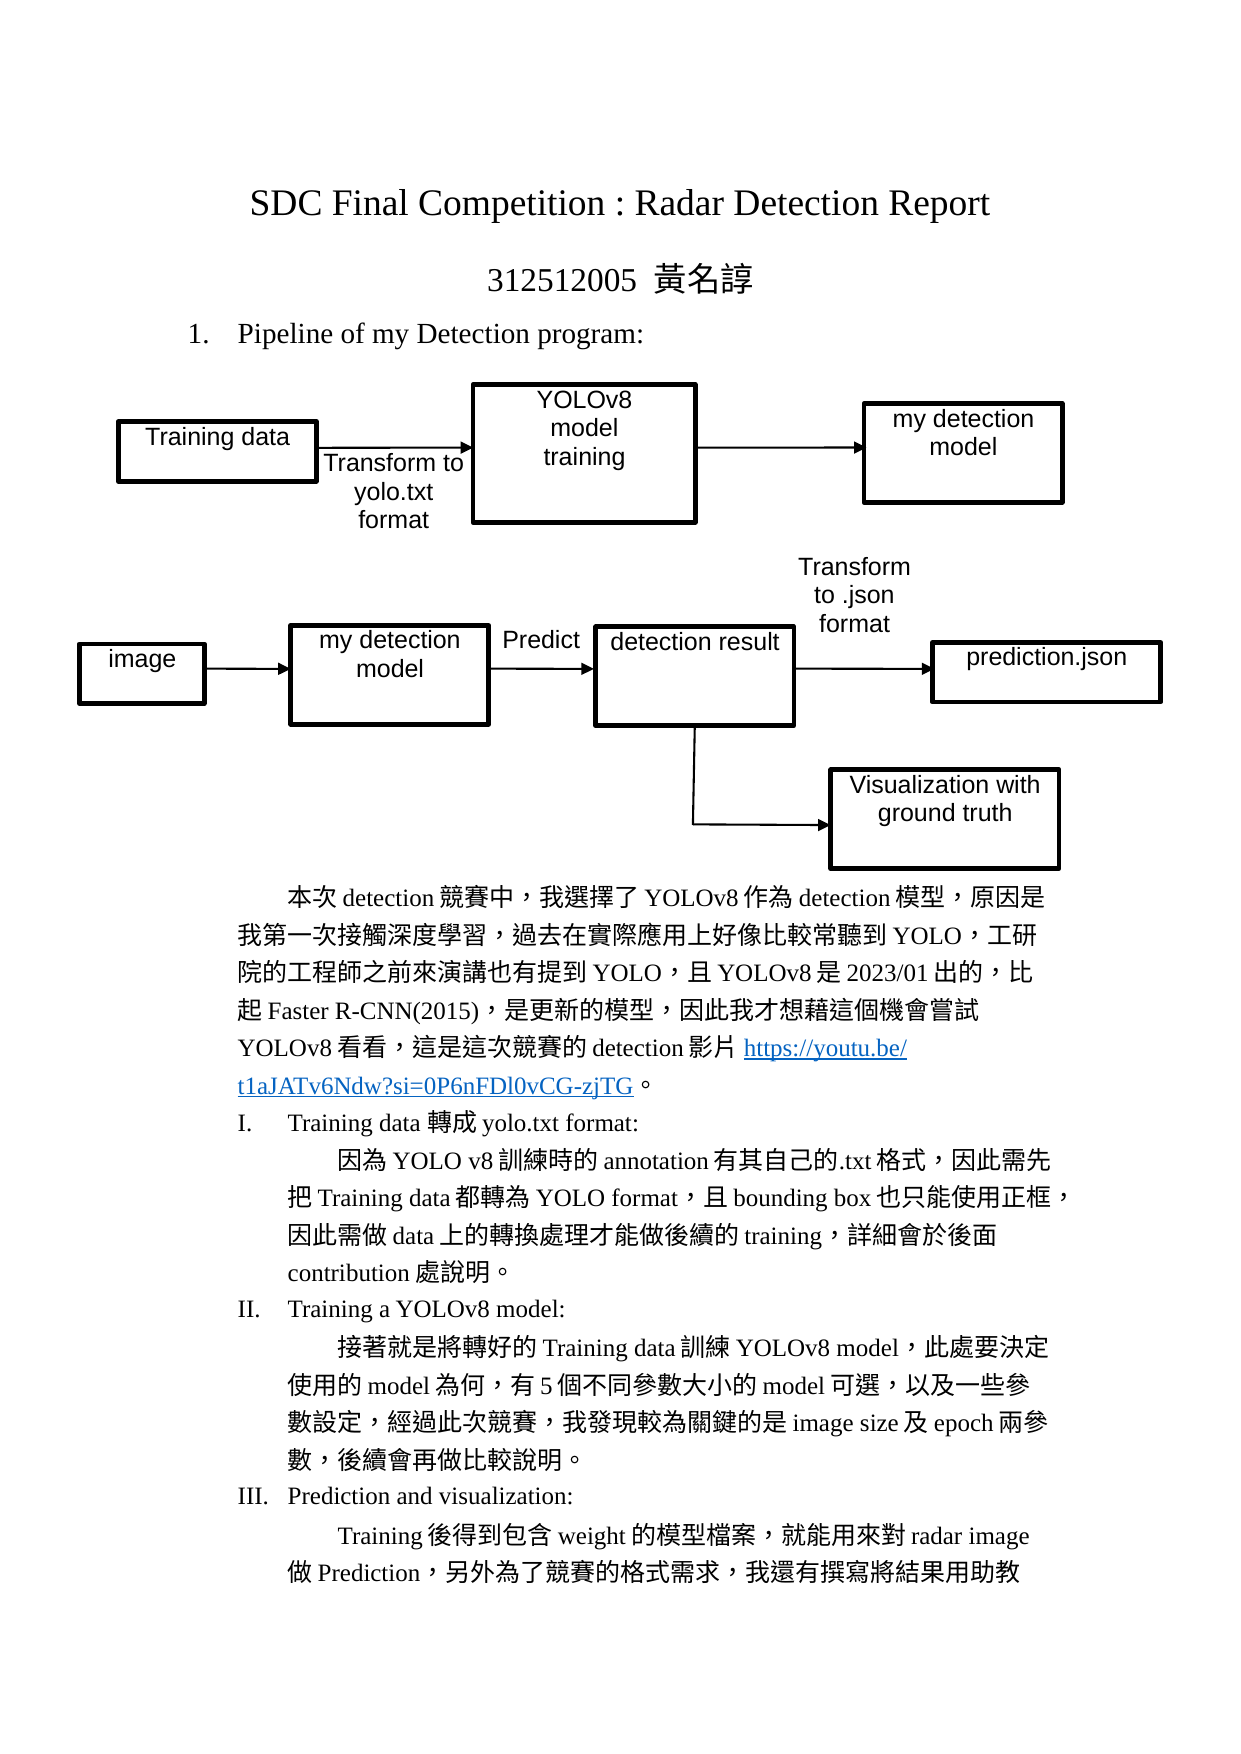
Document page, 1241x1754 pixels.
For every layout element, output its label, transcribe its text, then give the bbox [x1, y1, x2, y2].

text 312512005 黃名諄 [187, 239, 1053, 314]
text 本次detection競賽中，我選擇了YOLOv8作為detection模型，原因是我第一次接觸深度學習，過去在實際應用上好像比較常聽到YOLO，工研院的工程師之前來演講也有提到YOLO，且YOLOv8是2023/01出的，比起Faster R-CNN(2015)，是更新的模型，因此我才想藉這個機會嘗試YOLOv8看看，這是這次競賽的detection影片https://youtu.be/t1aJATv6Ndw?si=0P6nFDl0vCG-zjTG。 [237, 449, 1053, 667]
text 本次detection競賽中，我選擇了YOLOv8作為detection模型，原因是我第一次接觸深度學習，過去在實際應用上好像比較常聽到YOLO，工研院的工程師之前來演講也有提到YOLO，且YOLOv8是2023/01出的，比起Faster R-CNN(2015)，是更新的模型，因此我才想藉這個機會嘗試YOLOv8看看，這是這次競賽的detection影片https://youtu.be/t1aJATv6Ndw?si=0P6nFDl0vCG-zjTG。 [237, 670, 1053, 1102]
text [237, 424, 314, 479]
text 因為YOLO v8訓練時的annotation有其自己的.txt格式，因此需先把Training data都轉為YOLO format，且bounding box也只能使用正框，因此需做data上的轉換處理才能做後續的training，詳細會於後面contribution處說明。 [287, 1139, 1053, 1289]
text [287, 1514, 1053, 1589]
list Training a YOLOv8 model: [237, 1289, 1053, 1327]
text 本次detection競賽中，我選擇了YOLOv8作為detection模型，原因是我第一次接觸深度學習，過去在實際應用上好像比較常聽到YOLO，工研院的工程師之前來演講也有提到YOLO，且YOLOv8是2023/01出的，比起Faster R-CNN(2015)，是更新的模型，因此我才想藉這個機會嘗試YOLOv8看看，這是這次競賽的detection影片https://youtu.be/t1aJATv6Ndw?si=0P6nFDl0vCG-zjTG。 [237, 352, 1053, 446]
list Training data 轉成yolo.txt format: [237, 1102, 1053, 1139]
text SDC Final Competition : Radar Detection Report [187, 164, 1053, 239]
text 本次detection競賽中，我選擇了YOLOv8作為detection模型，原因是我第一次接觸深度學習，過去在實際應用上好像比較常聽到YOLO，工研院的工程師之前來演講也有提到YOLO，且YOLOv8是2023/01出的，比起Faster R-CNN(2015)，是更新的模型，因此我才想藉這個機會嘗試YOLOv8看看，這是這次競賽的detection影片https://youtu.be/t1aJATv6Ndw?si=0P6nFDl0vCG-zjTG。 [475, 387, 693, 520]
list Prediction and visualization: [237, 1477, 1053, 1514]
list 接著就是將轉好的Training data訓練YOLOv8 model，此處要決定使用的model為何，有5個不同參數大小的model可選，以及一些參數設定，經過此次競賽，我發現較為關鍵的是image size及epoch兩參數，後續會再做比較說明。 [287, 1327, 1053, 1477]
list Pipeline of my Detection program: [187, 314, 1053, 352]
